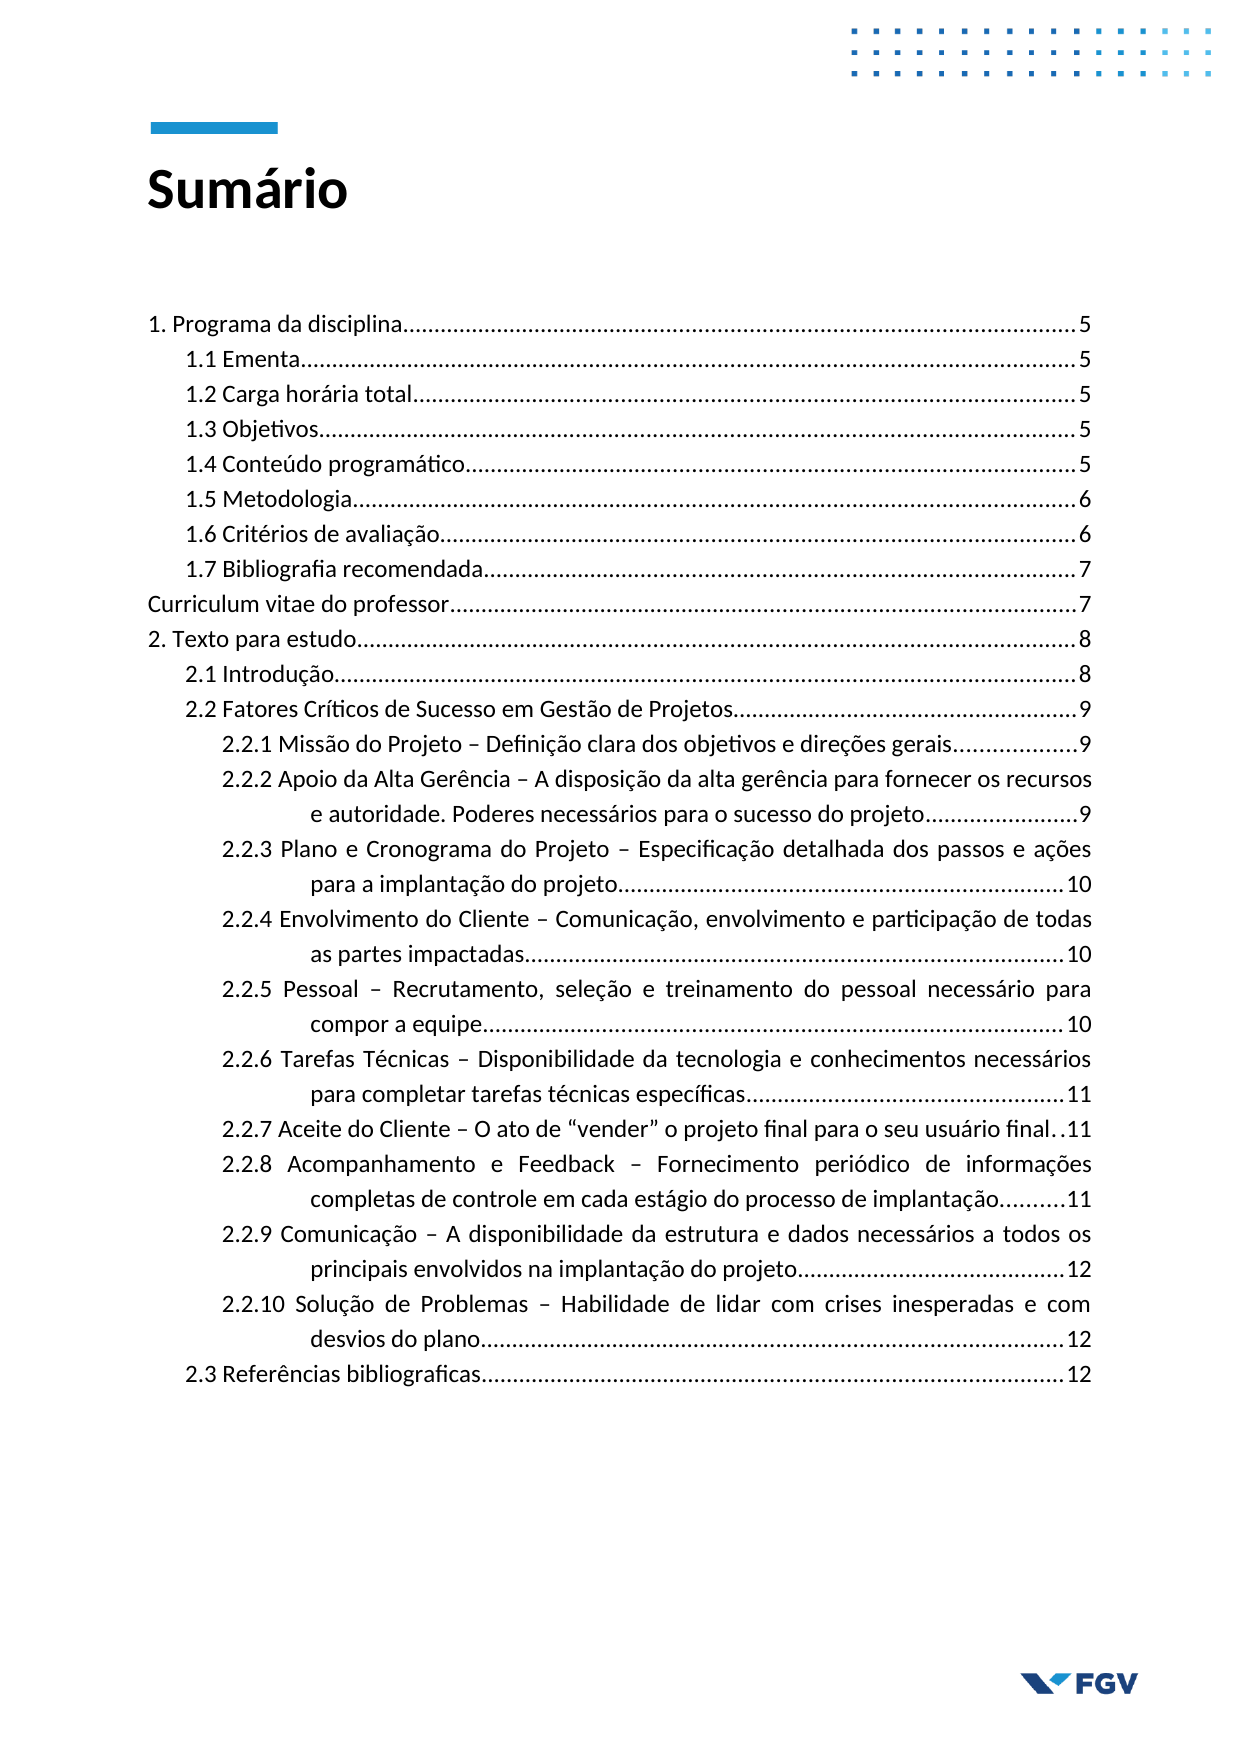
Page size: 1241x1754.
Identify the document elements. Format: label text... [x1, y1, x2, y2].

picture [134, 101, 293, 146]
text 2.2.6 Tarefas Técnicas – Disponibilidade da tecnologia e conhecimentos necessários para completar tarefas técnicas específicas 11 [222, 1043, 1092, 1109]
text 2.1 Introdução 8 [185, 658, 1092, 689]
text Curriculum vitae do professor 7 [148, 588, 1092, 619]
text 2.2.1 Missão do Projeto – Definição clara dos objetivos e direções gerais 9 [222, 728, 1092, 759]
text 1.1 Ementa 5 [185, 343, 1092, 374]
text 1.4 Conteúdo programático 5 [185, 448, 1092, 479]
text 2.2.7 Aceite do Cliente – O ato de “vender” o projeto final para o seu usuário final 11 [222, 1113, 1092, 1144]
text 2.2.5 Pessoal – Recrutamento, seleção e treinamento do pessoal necessário para compor a equipe 10 [222, 973, 1092, 1039]
text 2.2.9 Comunicação – A disponibilidade da estrutura e dados necessários a todos os principais envolvidos na implantação do projeto 12 [222, 1218, 1092, 1284]
text 1. Programa da disciplina 5 [148, 308, 1092, 339]
text 2.2.2 Apoio da Alta Gerência – A disposição da alta gerência para fornecer os recursos e autoridade. Poderes necessários para o sucesso do projeto 9 [222, 763, 1092, 829]
text 2. Texto para estudo 8 [148, 623, 1092, 654]
text 1.3 Objetivos 5 [185, 413, 1092, 444]
text 1.7 Bibliografia recomendada 7 [185, 553, 1092, 584]
text 1.6 Critérios de avaliação 6 [185, 518, 1092, 549]
text Sumário [148, 151, 1092, 223]
text 1.5 Metodologia 6 [185, 483, 1092, 514]
text 2.2.4 Envolvimento do Cliente – Comunicação, envolvimento e participação de todas as partes impactadas 10 [222, 903, 1092, 969]
text 1.2 Carga horária total 5 [185, 378, 1092, 409]
text 2.3 Referências bibliograficas 12 [185, 1358, 1092, 1389]
text 2.2 Fatores Críticos de Sucesso em Gestão de Projetos 9 [185, 693, 1092, 724]
text 2.2.3 Plano e Cronograma do Projeto – Especificação detalhada dos passos e ações para a implantação do projeto 10 [222, 833, 1092, 899]
text 2.2.8 Acompanhamento e Feedback – Fornecimento periódico de informações completas de controle em cada estágio do processo de implantação 11 [222, 1148, 1092, 1214]
picture [828, 0, 1240, 1753]
text 2.2.10 Solução de Problemas – Habilidade de lidar com crises inesperadas e com desvios do plano 12 [222, 1288, 1092, 1354]
